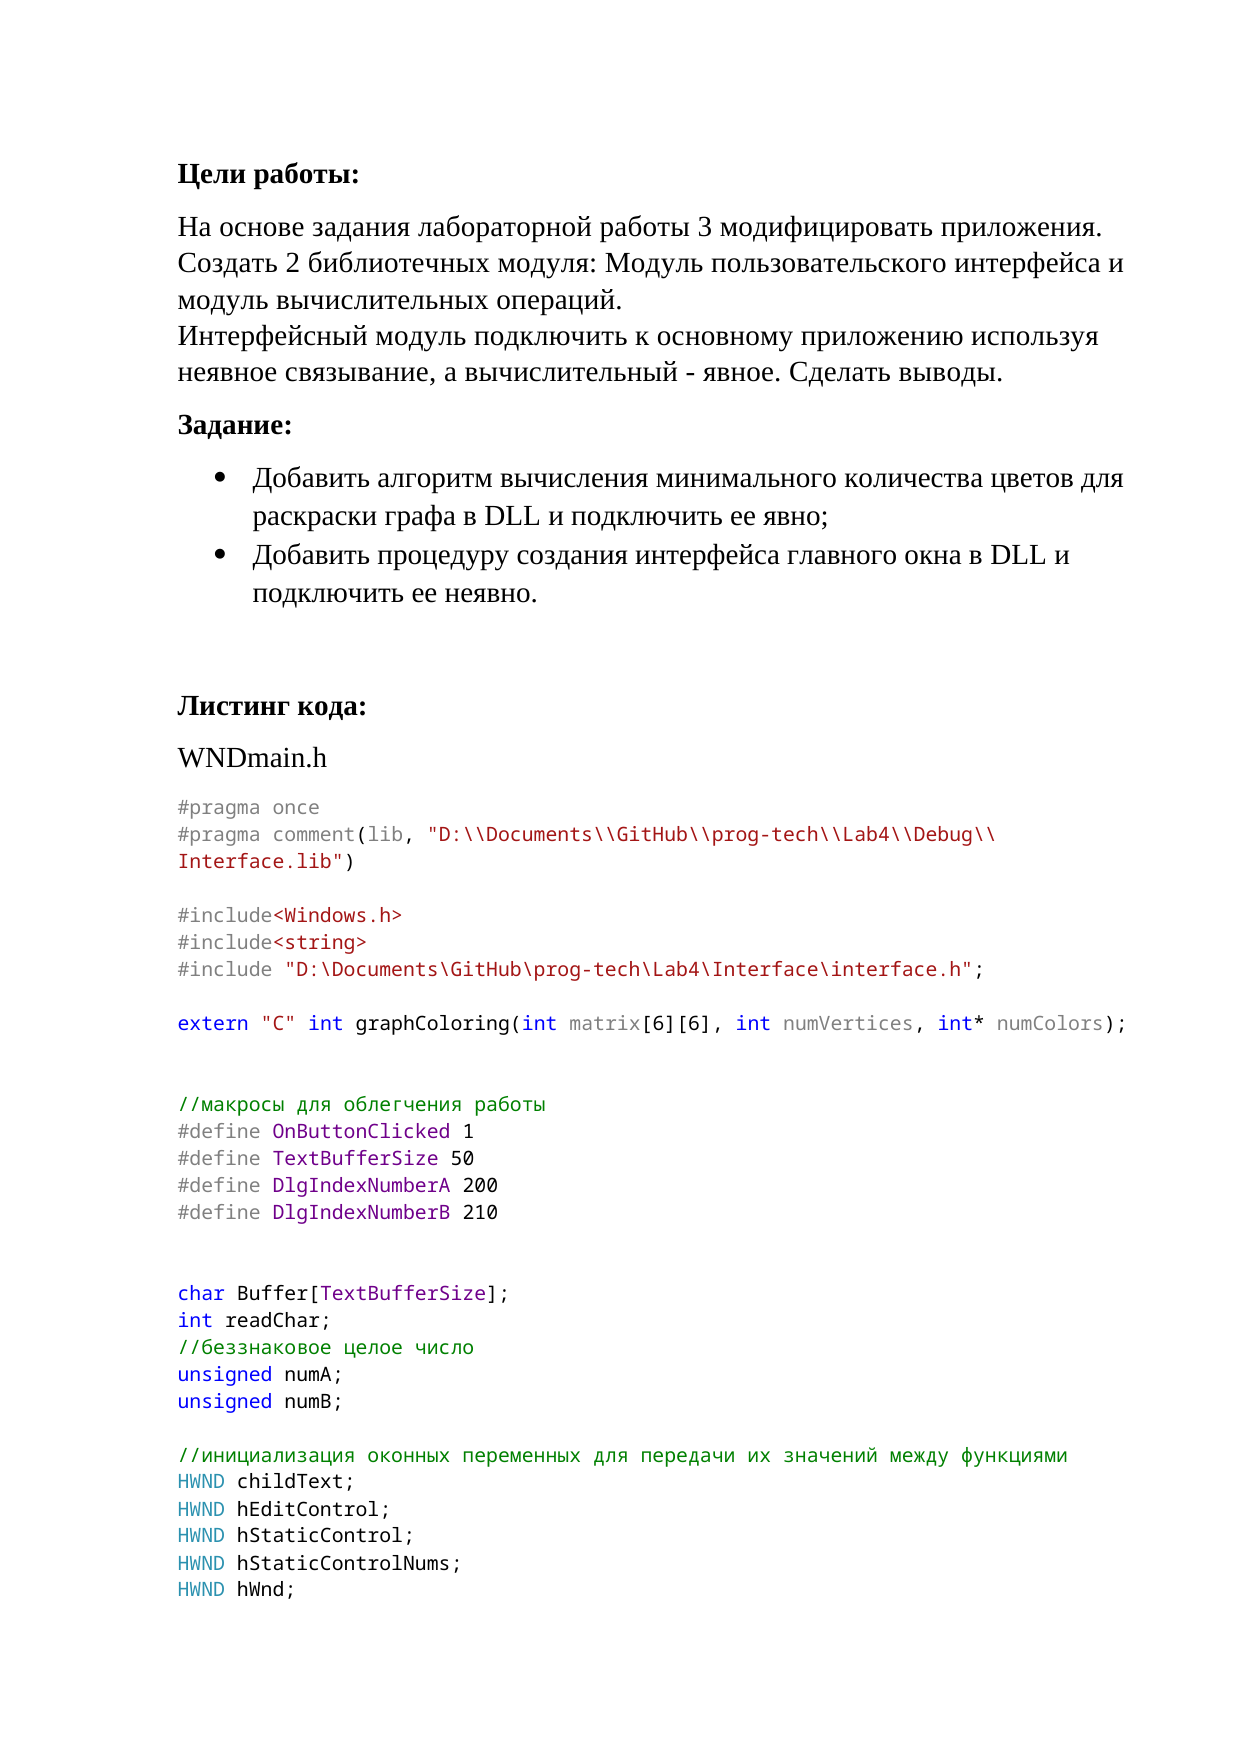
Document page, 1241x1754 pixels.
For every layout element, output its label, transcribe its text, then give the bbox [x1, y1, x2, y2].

text char Buffer[TextBufferSize]; [177, 1279, 1152, 1306]
text #include "D:\Documents\GitHub\prog-tech\Lab4\Interface\interface.h"; [177, 955, 1152, 982]
text extern "C" int graphColoring(int matrix[6][6], int numVertices, int* numColors); [177, 1009, 1152, 1036]
text #define DlgIndexNumberA 200 [177, 1171, 1152, 1198]
text WNDmain.h [177, 741, 1152, 774]
text HWND childText; [177, 1468, 1152, 1495]
text int readChar; [177, 1306, 1152, 1333]
list Добавить процедуру создания интерфейса главного окна в DLL и подключить ее неявно. [215, 537, 1152, 609]
text #define OnButtonClicked 1 [177, 1117, 1152, 1144]
text HWND hEditControl; [177, 1495, 1152, 1522]
text #pragma comment(lib, "D:\\Documents\\GitHub\\prog-tech\\Lab4\\Debug\\Interface.lib") [177, 820, 1152, 874]
text #define DlgIndexNumberB 210 [177, 1198, 1152, 1225]
text HWND hStaticControlNums; [177, 1549, 1152, 1576]
text Задание: [177, 407, 1152, 440]
list Добавить алгоритм вычисления минимального количества цветов для раскраски графа в DLL и подключить ее явно; [215, 460, 1152, 532]
text Листинг кода: [177, 688, 1152, 721]
text unsigned numA; [177, 1360, 1152, 1387]
text //инициализация оконных переменных для передачи их значений между функциями [177, 1441, 1152, 1468]
text Цели работы: [177, 157, 1152, 190]
text //беззнаковое целое число [177, 1333, 1152, 1360]
text HWND hWnd; [177, 1576, 1152, 1603]
text HWND hStaticControl; [177, 1522, 1152, 1549]
text На основе задания лабораторной работы 3 модифицировать приложения. Создать 2 библиотечных модуля: Модуль пользовательского интерфейса и модуль вычислительных операций. Интерфейсный модуль подключить к основному приложению используя неявное связывание, а вычислительный - явное. Сделать выводы. [177, 209, 1152, 388]
text #define TextBufferSize 50 [177, 1144, 1152, 1171]
text #include<string> [177, 928, 1152, 955]
text #pragma once [177, 793, 1152, 820]
text unsigned numB; [177, 1387, 1152, 1414]
text #include<Windows.h> [177, 901, 1152, 928]
text //макросы для облегчения работы [177, 1090, 1152, 1117]
